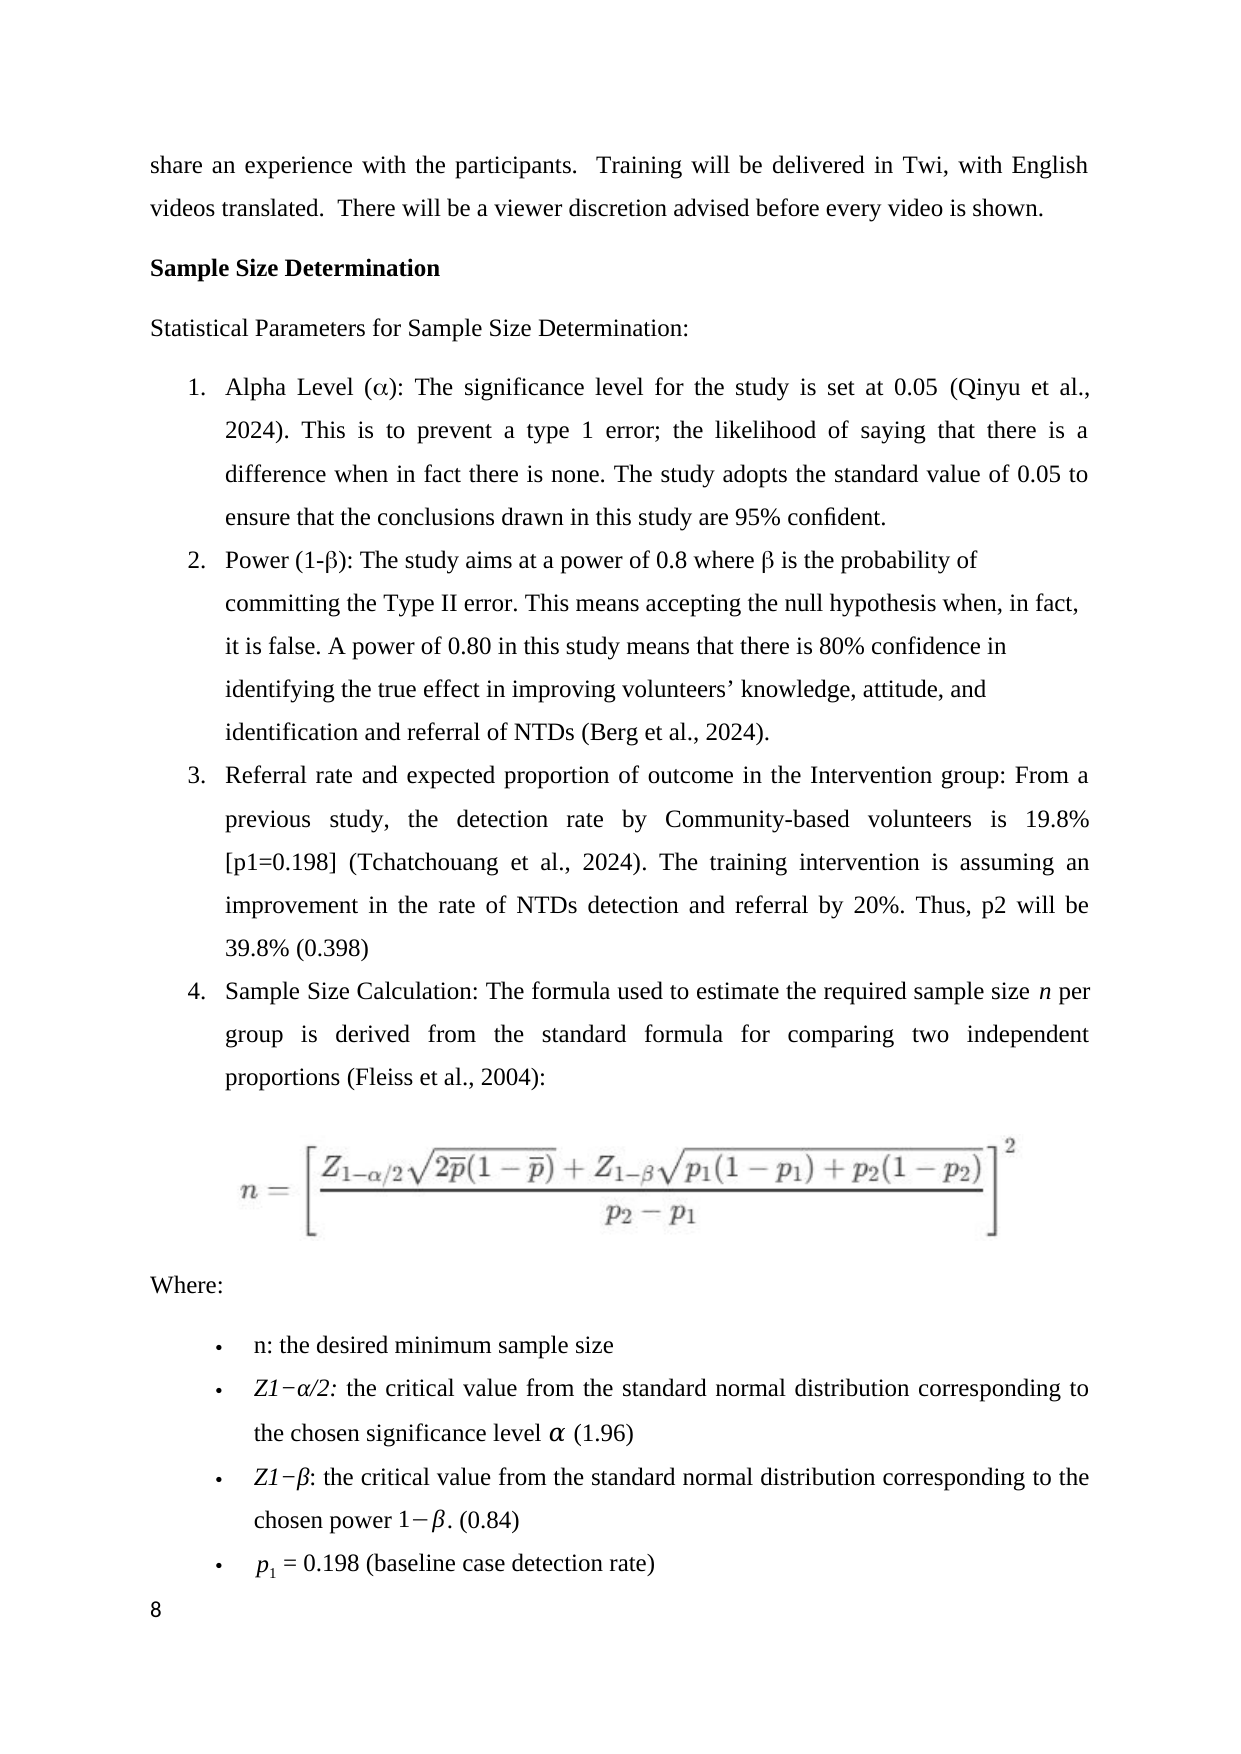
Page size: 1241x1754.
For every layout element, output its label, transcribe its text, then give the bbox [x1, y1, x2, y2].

text Statistical Parameters for Sample Size Determination: [150, 313, 1090, 341]
list Alpha Level (): The significance level for the study is set at 0.05 . This is to prevent a type 1 error; the likelihood of saying that there is a difference when in fact there is none. The study adopts the standard value of 0.05 to ensure that the conclusions drawn in this study are 95% conﬁdent. [187, 372, 1090, 531]
list Referral rate and expected proportion of outcome in the Intervention group: From a previous study, the detection rate by Community-based volunteers is 19.8% [p1=0.198] . The training intervention is assuming an improvement in the rate of NTDs detection and referral by 20%. Thus, p2 will be 39.8% (0.398) [187, 761, 1090, 962]
picture [225, 1134, 1024, 1241]
list n: the desired minimum sample size [216, 1330, 1090, 1359]
list Sample Size Calculation: The formula used to estimate the required sample size n per group is derived from the standard formula for comparing two independent proportions : [187, 976, 1090, 1091]
list Power (1-): The study aims at a power of 0.8 where is the probability of committing the Type II error. This means accepting the null hypothesis when, in fact, it is false. A power of 0.80 in this study means that there is 80% confidence in identifying the true effect in improving volunteers’ knowledge, attitude, and identification and referral of NTDs . [187, 545, 1090, 746]
list Z1−α/2: the critical value from the standard normal distribution corresponding to the chosen significance level 𝛼 (1.96) [216, 1373, 1090, 1447]
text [150, 150, 1090, 222]
list Z1−β: the critical value from the standard normal distribution corresponding to the chosen power . (0.84) [216, 1462, 1090, 1534]
text Where: [150, 1270, 1090, 1299]
list = 0.198 (baseline case detection rate) [216, 1548, 1090, 1584]
text Sample Size Determination [150, 253, 1090, 282]
